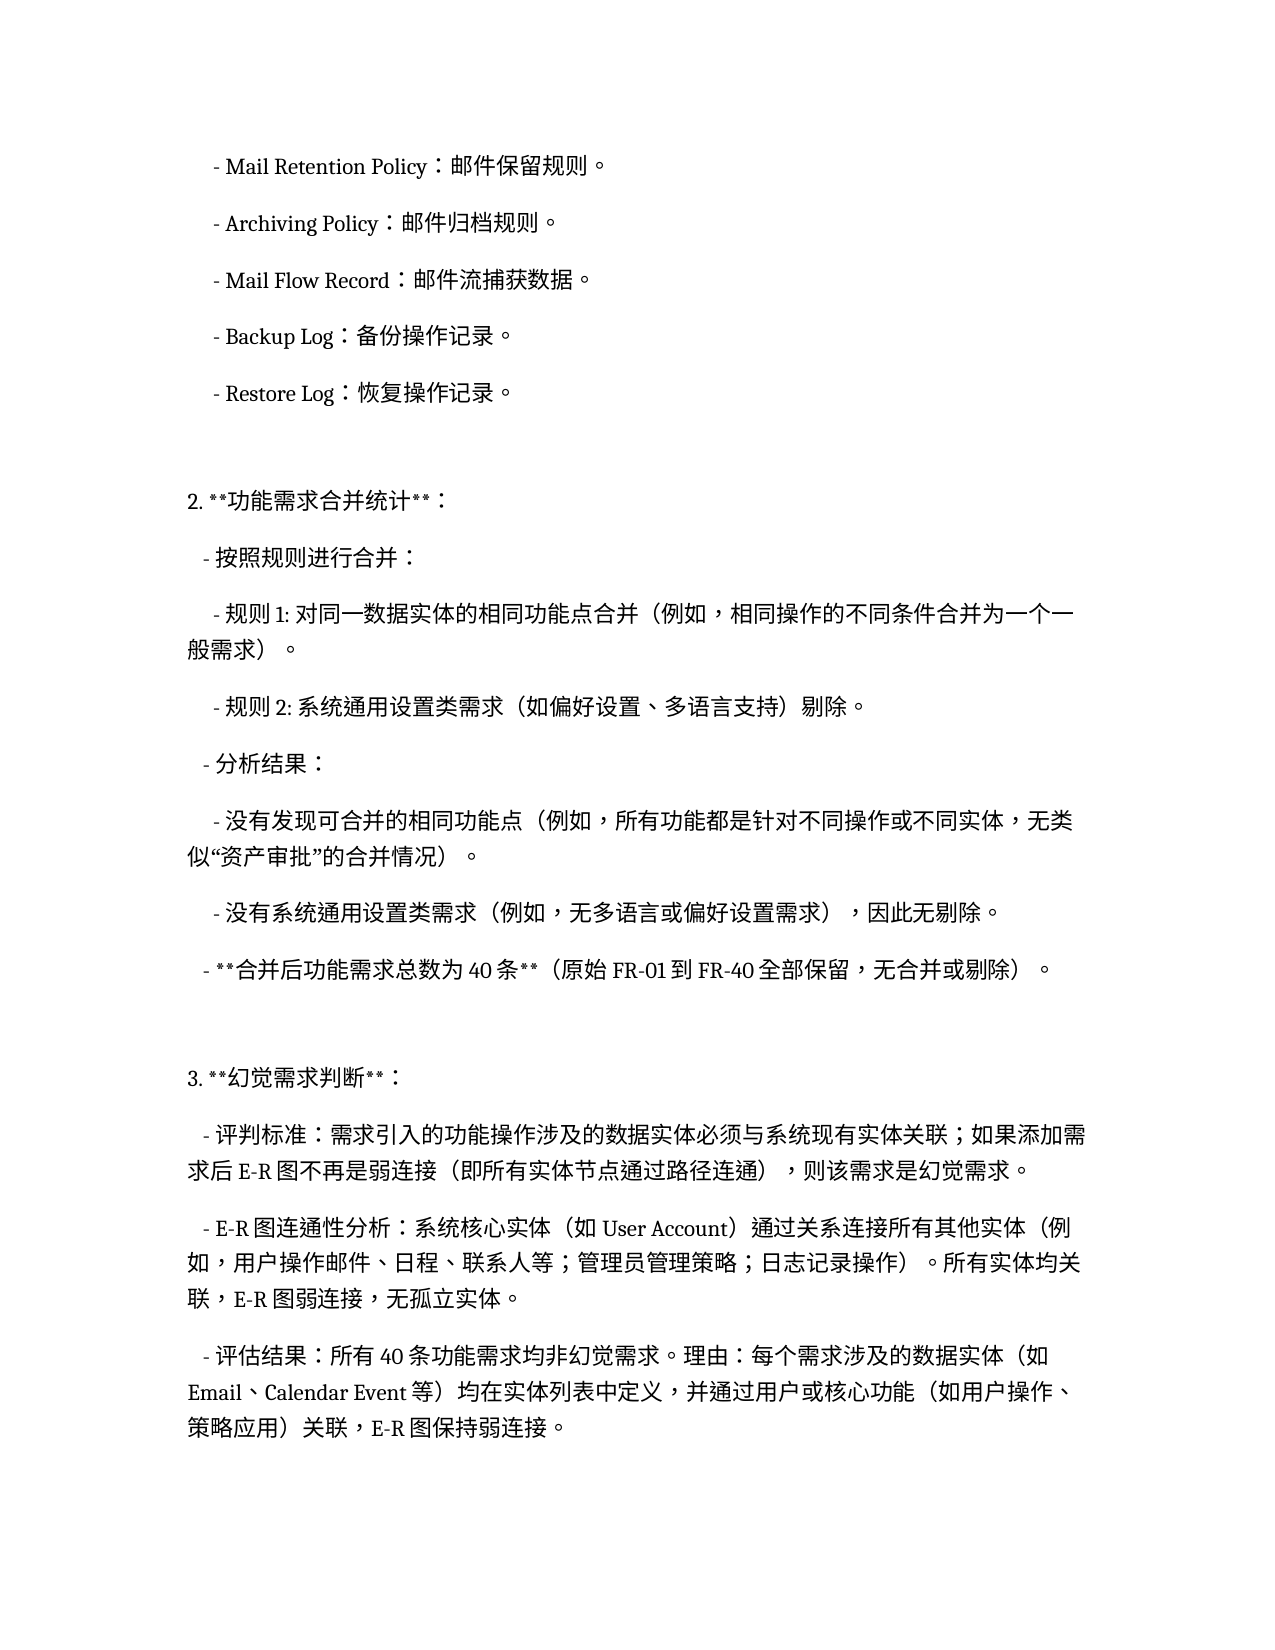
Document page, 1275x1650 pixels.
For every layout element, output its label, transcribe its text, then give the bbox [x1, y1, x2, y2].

text - Restore Log：恢复操作记录。 [187, 377, 1087, 408]
text - 规则1: 对同一数据实体的相同功能点合并（例如，相同操作的不同条件合并为一个一般需求）。 [187, 598, 1087, 666]
text 2. **功能需求合并统计**： [187, 485, 1087, 516]
text - E-R图连通性分析：系统核心实体（如User Account）通过关系连接所有其他实体（例如，用户操作邮件、日程、联系人等；管理员管理策略；日志记录操作）。所有实体均关联，E-R图弱连接，无孤立实体。 [187, 1211, 1087, 1314]
text 3. **幻觉需求判断**： [187, 1062, 1087, 1093]
text - 规则2: 系统通用设置类需求（如偏好设置、多语言支持）剔除。 [187, 691, 1087, 722]
text - 分析结果： [187, 748, 1087, 779]
text - Mail Retention Policy：邮件保留规则。 [187, 150, 1087, 181]
text - 没有系统通用设置类需求（例如，无多语言或偏好设置需求），因此无剔除。 [187, 897, 1087, 929]
text - **合并后功能需求总数为40条**（原始FR-01到FR-40全部保留，无合并或剔除）。 [187, 954, 1087, 985]
text - 评判标准：需求引入的功能操作涉及的数据实体必须与系统现有实体关联；如果添加需求后E-R图不再是弱连接（即所有实体节点通过路径连通），则该需求是幻觉需求。 [187, 1119, 1087, 1186]
text - 没有发现可合并的相同功能点（例如，所有功能都是针对不同操作或不同实体，无类似“资产审批”的合并情况）。 [187, 805, 1087, 872]
text - Archiving Policy：邮件归档规则。 [187, 207, 1087, 238]
text - 按照规则进行合并： [187, 542, 1087, 573]
text - Mail Flow Record：邮件流捕获数据。 [187, 263, 1087, 295]
text - 评估结果：所有40条功能需求均非幻觉需求。理由：每个需求涉及的数据实体（如Email、Calendar Event等）均在实体列表中定义，并通过用户或核心功能（如用户操作、策略应用）关联，E-R图保持弱连接。 [187, 1340, 1087, 1443]
text - Backup Log：备份操作记录。 [187, 320, 1087, 352]
